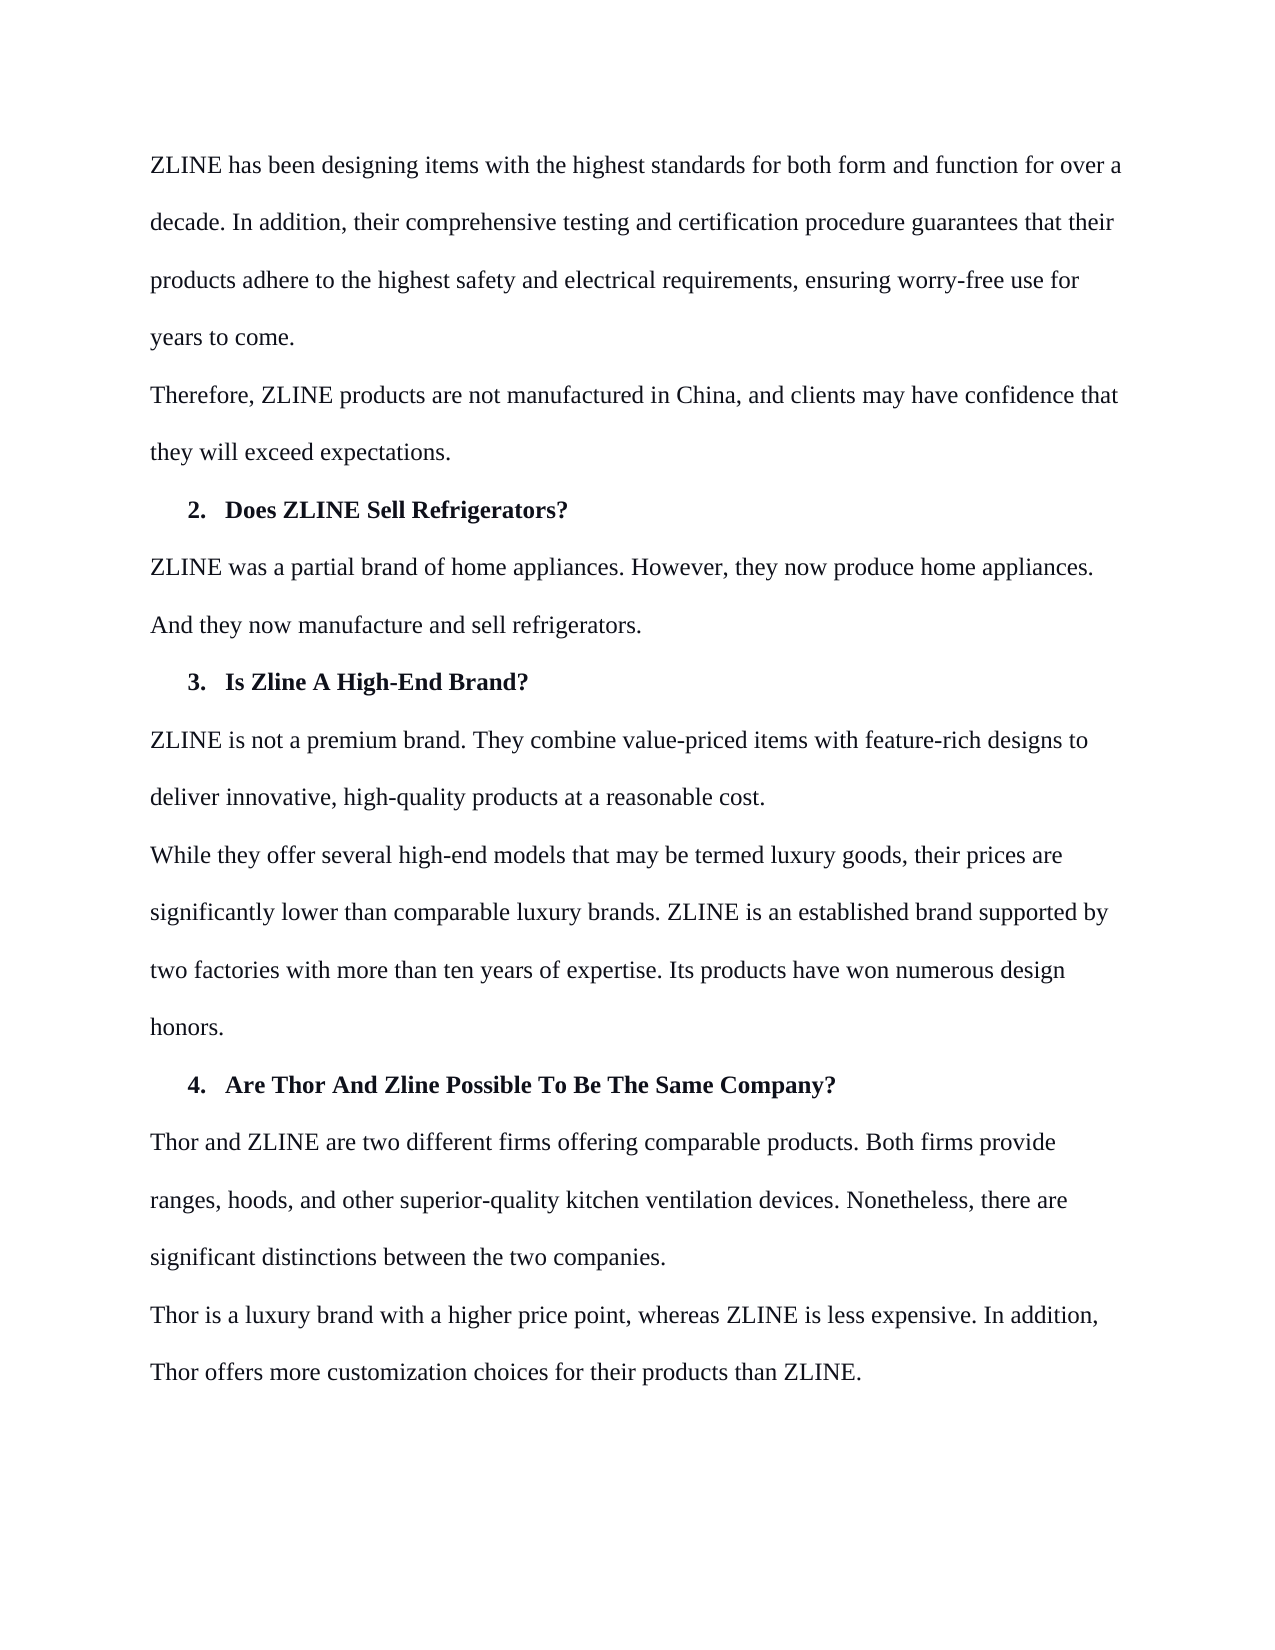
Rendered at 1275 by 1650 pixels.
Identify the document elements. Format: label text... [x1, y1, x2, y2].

list Are Thor And Zline Possible To Be The Same Company? [187, 1070, 1125, 1099]
text While they offer several high-end models that may be termed luxury goods, their prices are significantly lower than comparable luxury brands. ZLINE is an established brand supported by two factories with more than ten years of expertise. Its products have won numerous design honors. [150, 840, 1125, 1041]
text Thor is a luxury brand with a higher price point, whereas ZLINE is less expensive. In addition, Thor offers more customization choices for their products than ZLINE. [150, 1300, 1125, 1386]
text Thor and ZLINE are two different firms offering comparable products. Both firms provide ranges, hoods, and other superior-quality kitchen ventilation devices. Nonetheless, there are significant distinctions between the two companies. [150, 1127, 1125, 1271]
text Therefore, ZLINE products are not manufactured in China, and clients may have confidence that they will exceed expectations. [150, 380, 1125, 466]
list Does ZLINE Sell Refrigerators? [187, 495, 1125, 524]
text ZLINE has been designing items with the highest standards for both form and function for over a decade. In addition, their comprehensive testing and certification procedure guarantees that their products adhere to the highest safety and electrical requirements, ensuring worry-free use for years to come. [150, 150, 1125, 351]
text ZLINE is not a premium brand. They combine value-priced items with feature-rich designs to deliver innovative, high-quality products at a reasonable cost. [150, 725, 1125, 811]
text ZLINE was a partial brand of home appliances. However, they now produce home appliances. And they now manufacture and sell refrigerators. [150, 552, 1125, 639]
list Is Zline A High-End Brand? [187, 667, 1125, 696]
